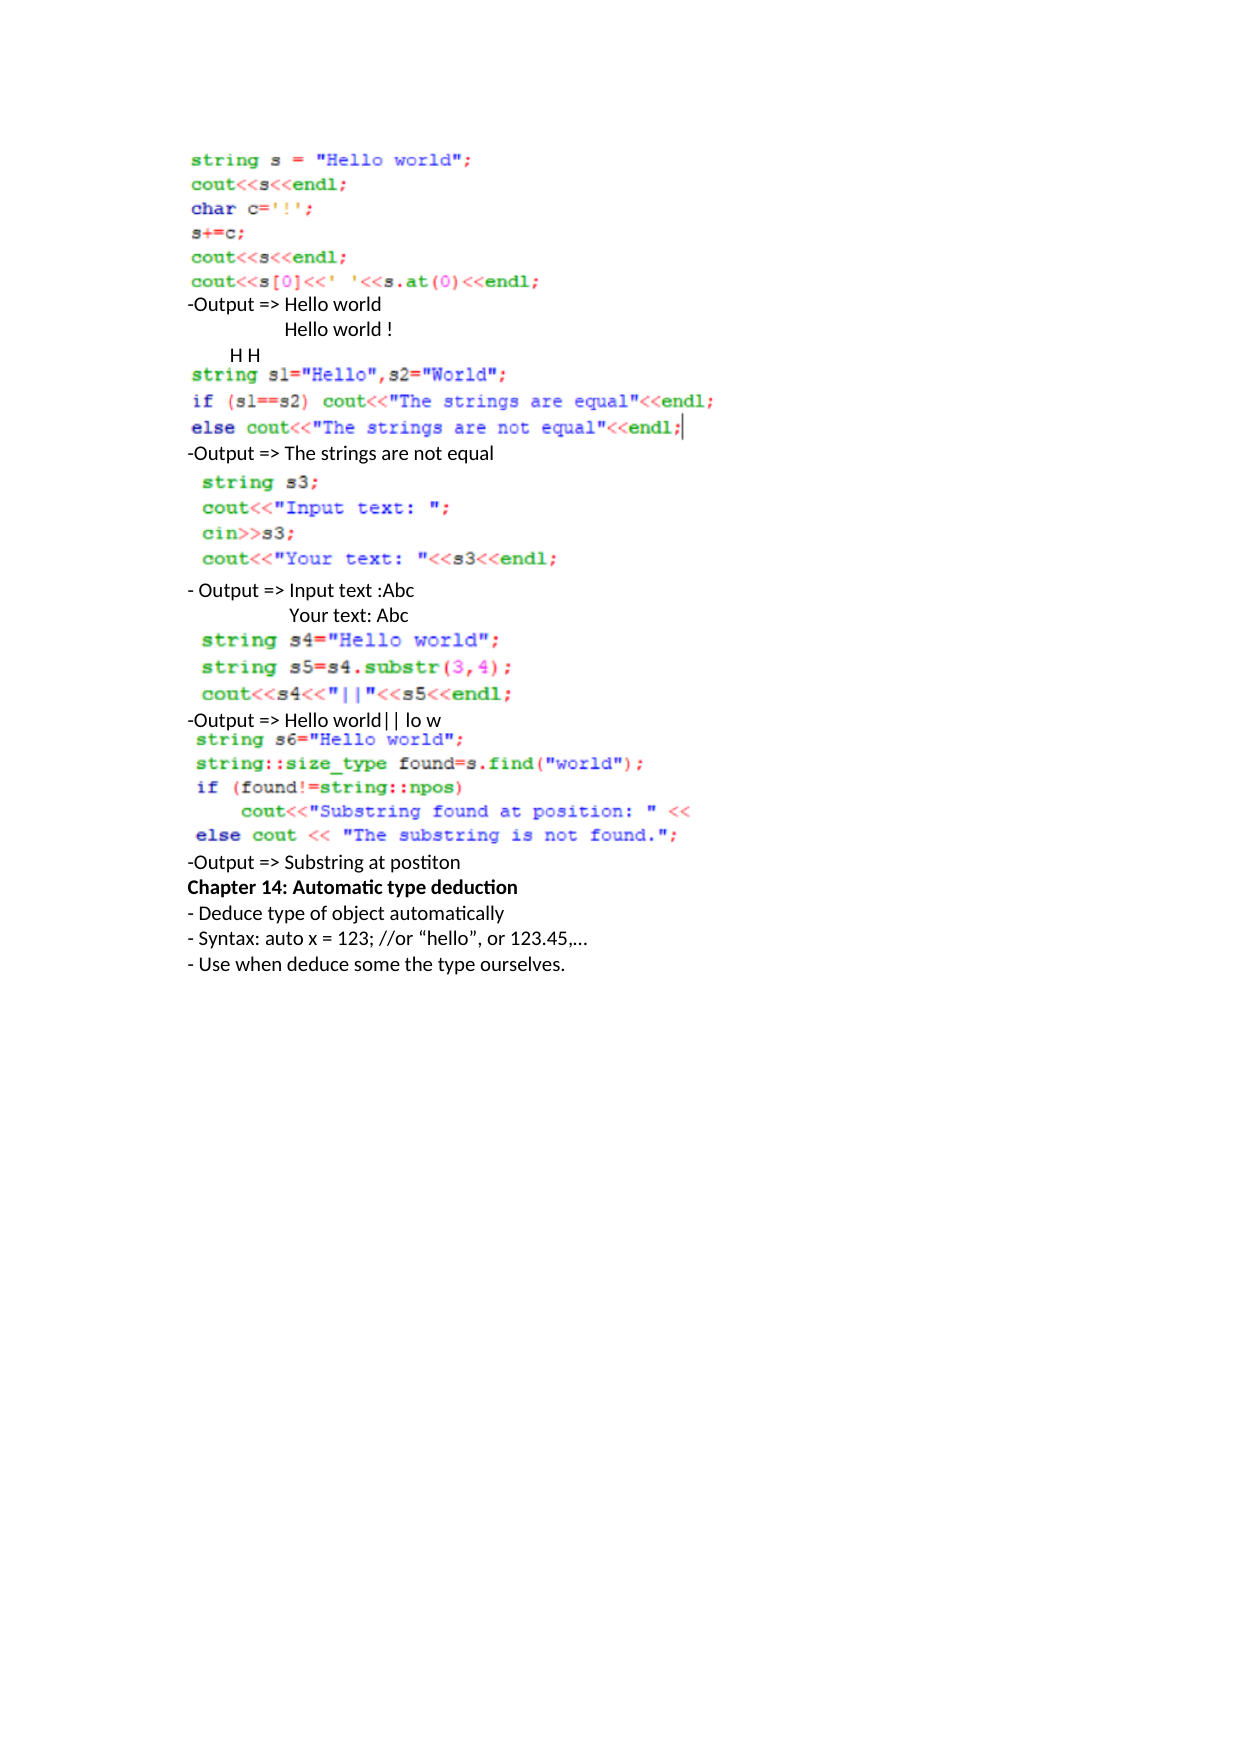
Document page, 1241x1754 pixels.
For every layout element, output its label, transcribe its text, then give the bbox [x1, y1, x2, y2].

text - Output => Input text :Abc [187, 577, 1053, 602]
text - Syntax: auto x = 123; //or “hello”, or 123.45,… [187, 925, 1053, 951]
text - Deduce type of object automatically [187, 900, 1053, 925]
picture [187, 367, 726, 441]
text -Output => Hello world [187, 291, 1053, 317]
text -Output => Hello world|| lo w [187, 708, 1053, 733]
text Your text: Abc [231, 602, 1053, 628]
text - Use when deduce some the type ourselves. [187, 951, 1053, 976]
picture [187, 733, 697, 849]
picture [187, 150, 554, 292]
text -Output => Substring at postiton [187, 849, 1053, 874]
picture [187, 465, 613, 577]
text -Output => The strings are not equal [187, 440, 1053, 466]
picture [187, 627, 563, 708]
text Hello world ! [187, 317, 1053, 342]
text Chapter 14: Automatic type deduction [187, 874, 1053, 900]
text H H [187, 342, 1053, 367]
